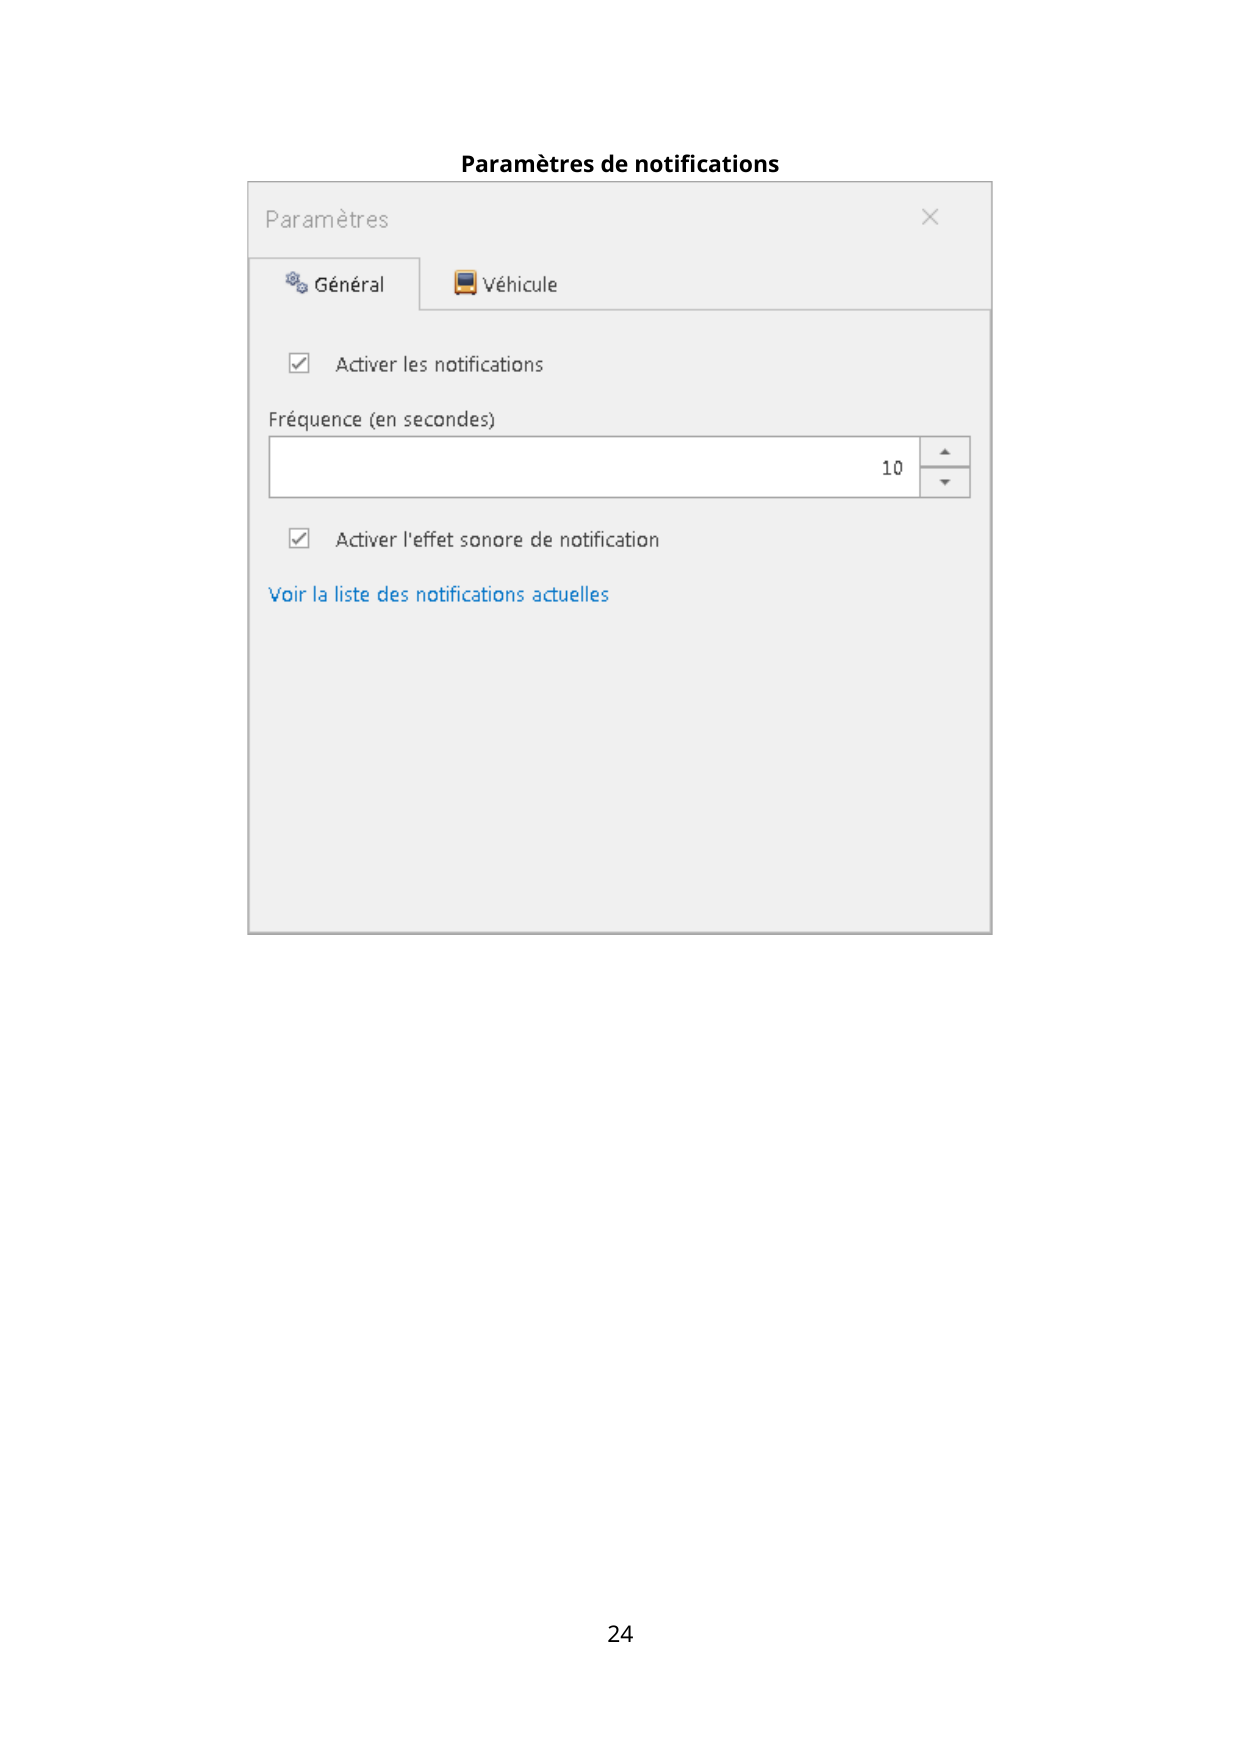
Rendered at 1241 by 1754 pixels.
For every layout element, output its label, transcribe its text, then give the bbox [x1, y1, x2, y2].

text Paramètres de notifications [148, 148, 1093, 934]
